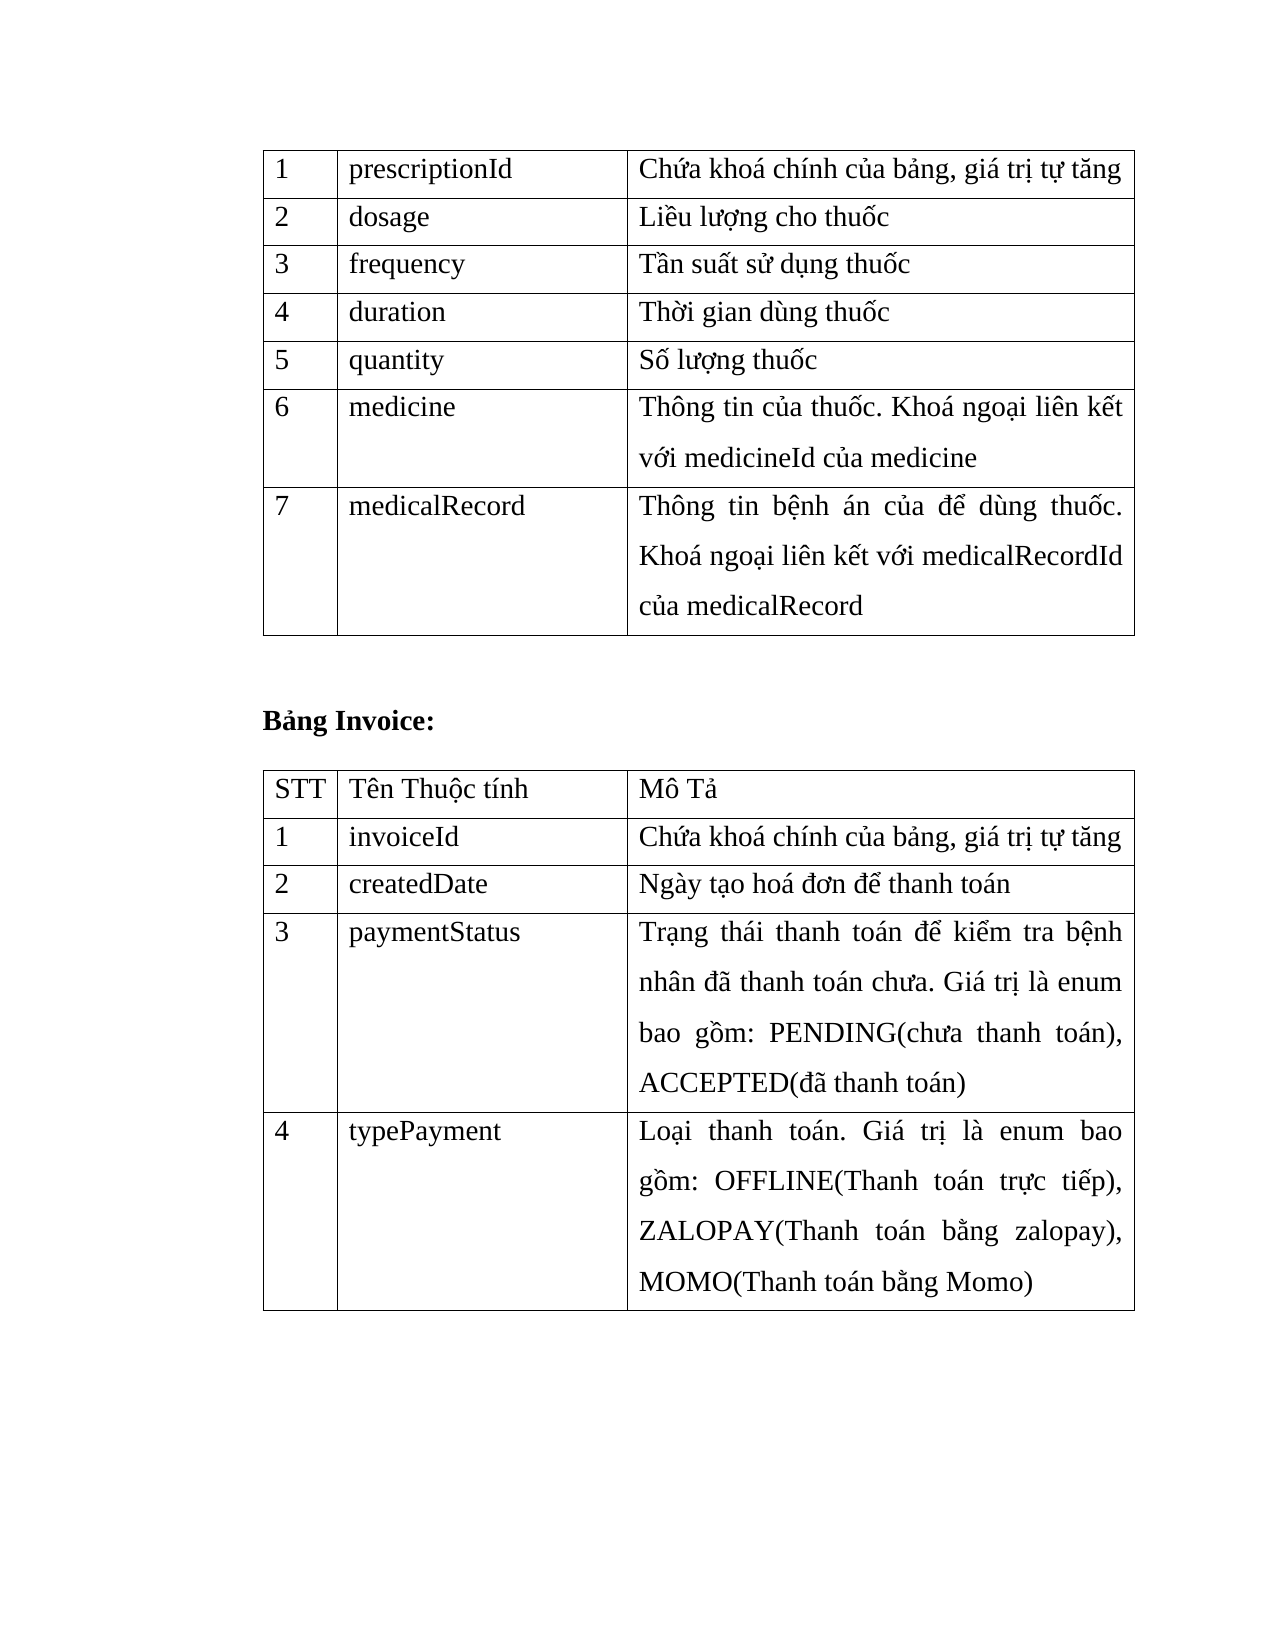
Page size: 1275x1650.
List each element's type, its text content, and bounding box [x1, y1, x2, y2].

table_cell 1 [264, 151, 337, 198]
table_cell Tần suất sử dụng thuốc [628, 246, 1134, 293]
table_header Tên Thuộc tính [338, 771, 627, 818]
table_cell 3 [264, 246, 337, 293]
table_cell 4 [264, 294, 337, 341]
table_cell duration [338, 294, 627, 341]
table_cell 2 [264, 199, 337, 245]
table_cell medicine [338, 390, 627, 487]
table_cell Chứa khoá chính của bảng, giá trị tự tăng [628, 819, 1134, 865]
table_cell 1 [264, 819, 337, 865]
table_cell createdDate [338, 866, 627, 913]
table_cell Số lượng thuốc [628, 342, 1134, 388]
table_cell paymentStatus [338, 914, 627, 1112]
table_cell quantity [338, 342, 627, 388]
table_cell 4 [264, 1113, 337, 1310]
table_cell frequency [338, 246, 627, 293]
table_cell 3 [264, 914, 337, 1112]
table_header Mô Tả [628, 771, 1134, 818]
table_cell Loại thanh toán. Giá trị là enum bao gồm: OFFLINE(Thanh toán trực tiếp), ZALOPAY(Thanh toán bằng zalopay), MOMO(Thanh toán bằng Momo) [628, 1113, 1134, 1310]
table_cell typePayment [338, 1113, 627, 1310]
text Bảng Invoice: [262, 703, 1125, 736]
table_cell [628, 151, 1134, 198]
table_cell 7 [264, 488, 337, 635]
table_cell invoiceId [338, 819, 627, 865]
table_cell 5 [264, 342, 337, 388]
table_cell prescriptionId [338, 151, 627, 198]
table_cell 2 [264, 866, 337, 913]
table_cell Thông tin của thuốc. Khoá ngoại liên kết với medicineId của medicine [628, 390, 1134, 487]
table_cell 6 [264, 390, 337, 487]
table_cell Trạng thái thanh toán để kiểm tra bệnh nhân đã thanh toán chưa. Giá trị là enum bao gồm: PENDING(chưa thanh toán), ACCEPTED(đã thanh toán) [628, 914, 1134, 1112]
table_cell dosage [338, 199, 627, 245]
table_cell medicalRecord [338, 488, 627, 635]
table_cell Ngày tạo hoá đơn để thanh toán [628, 866, 1134, 913]
table_header STT [264, 771, 337, 818]
table_cell Liều lượng cho thuốc [628, 199, 1134, 245]
table_cell Thời gian dùng thuốc [628, 294, 1134, 341]
table_cell Thông tin bệnh án của để dùng thuốc. Khoá ngoại liên kết với medicalRecordId của medicalRecord [628, 488, 1134, 635]
